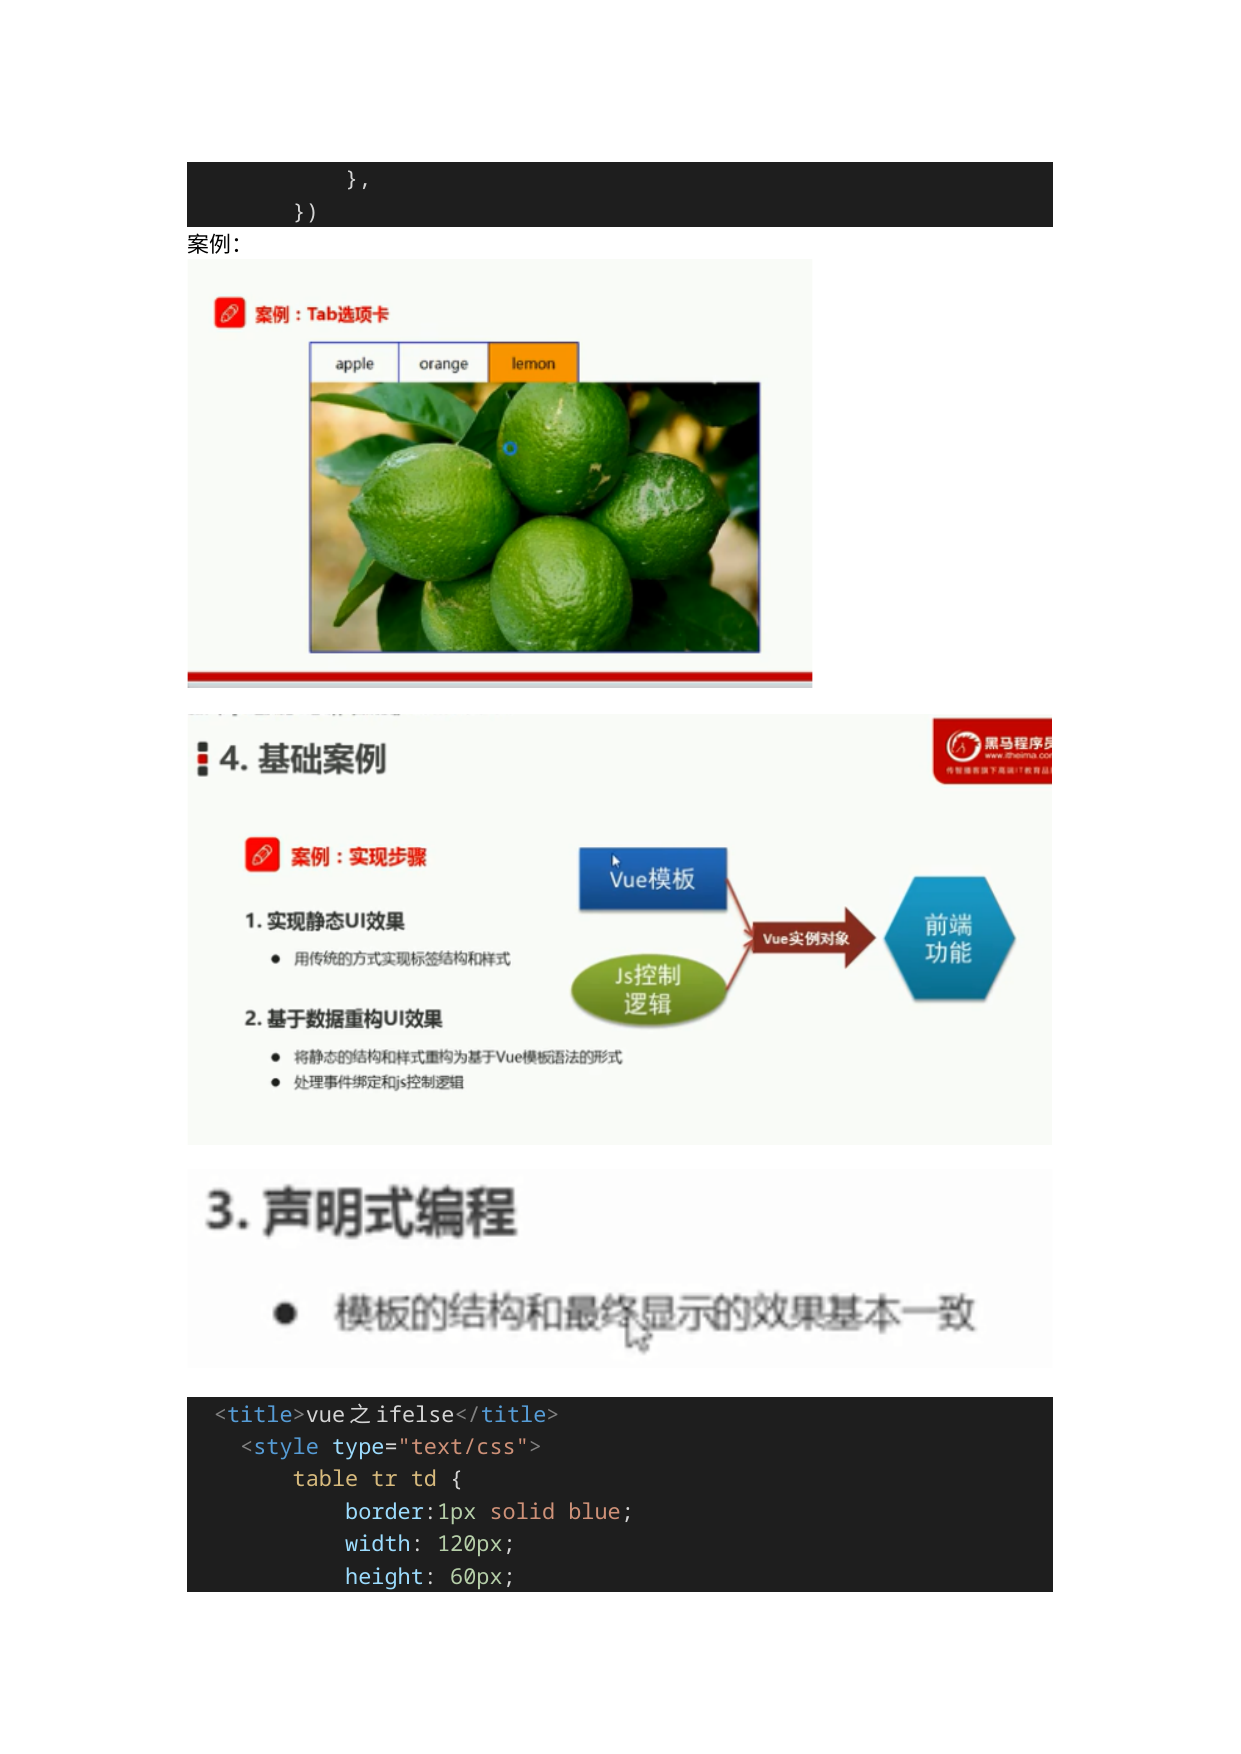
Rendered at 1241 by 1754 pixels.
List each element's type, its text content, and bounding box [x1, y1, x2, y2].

text width: 120px; [187, 1527, 1053, 1559]
text }) [187, 194, 1053, 227]
list 案例： [187, 227, 1053, 259]
text height: 60px; [187, 1559, 1053, 1592]
text <style type="text/css"> [187, 1429, 1053, 1462]
text }, [187, 162, 1053, 194]
picture [187, 259, 813, 688]
text <title>vue之ifelse</title> [376, 1397, 1053, 1429]
picture [187, 714, 1052, 1145]
text border:1px solid blue; [187, 1494, 1053, 1527]
text table tr td { [187, 1462, 1053, 1494]
picture [187, 1169, 1053, 1368]
